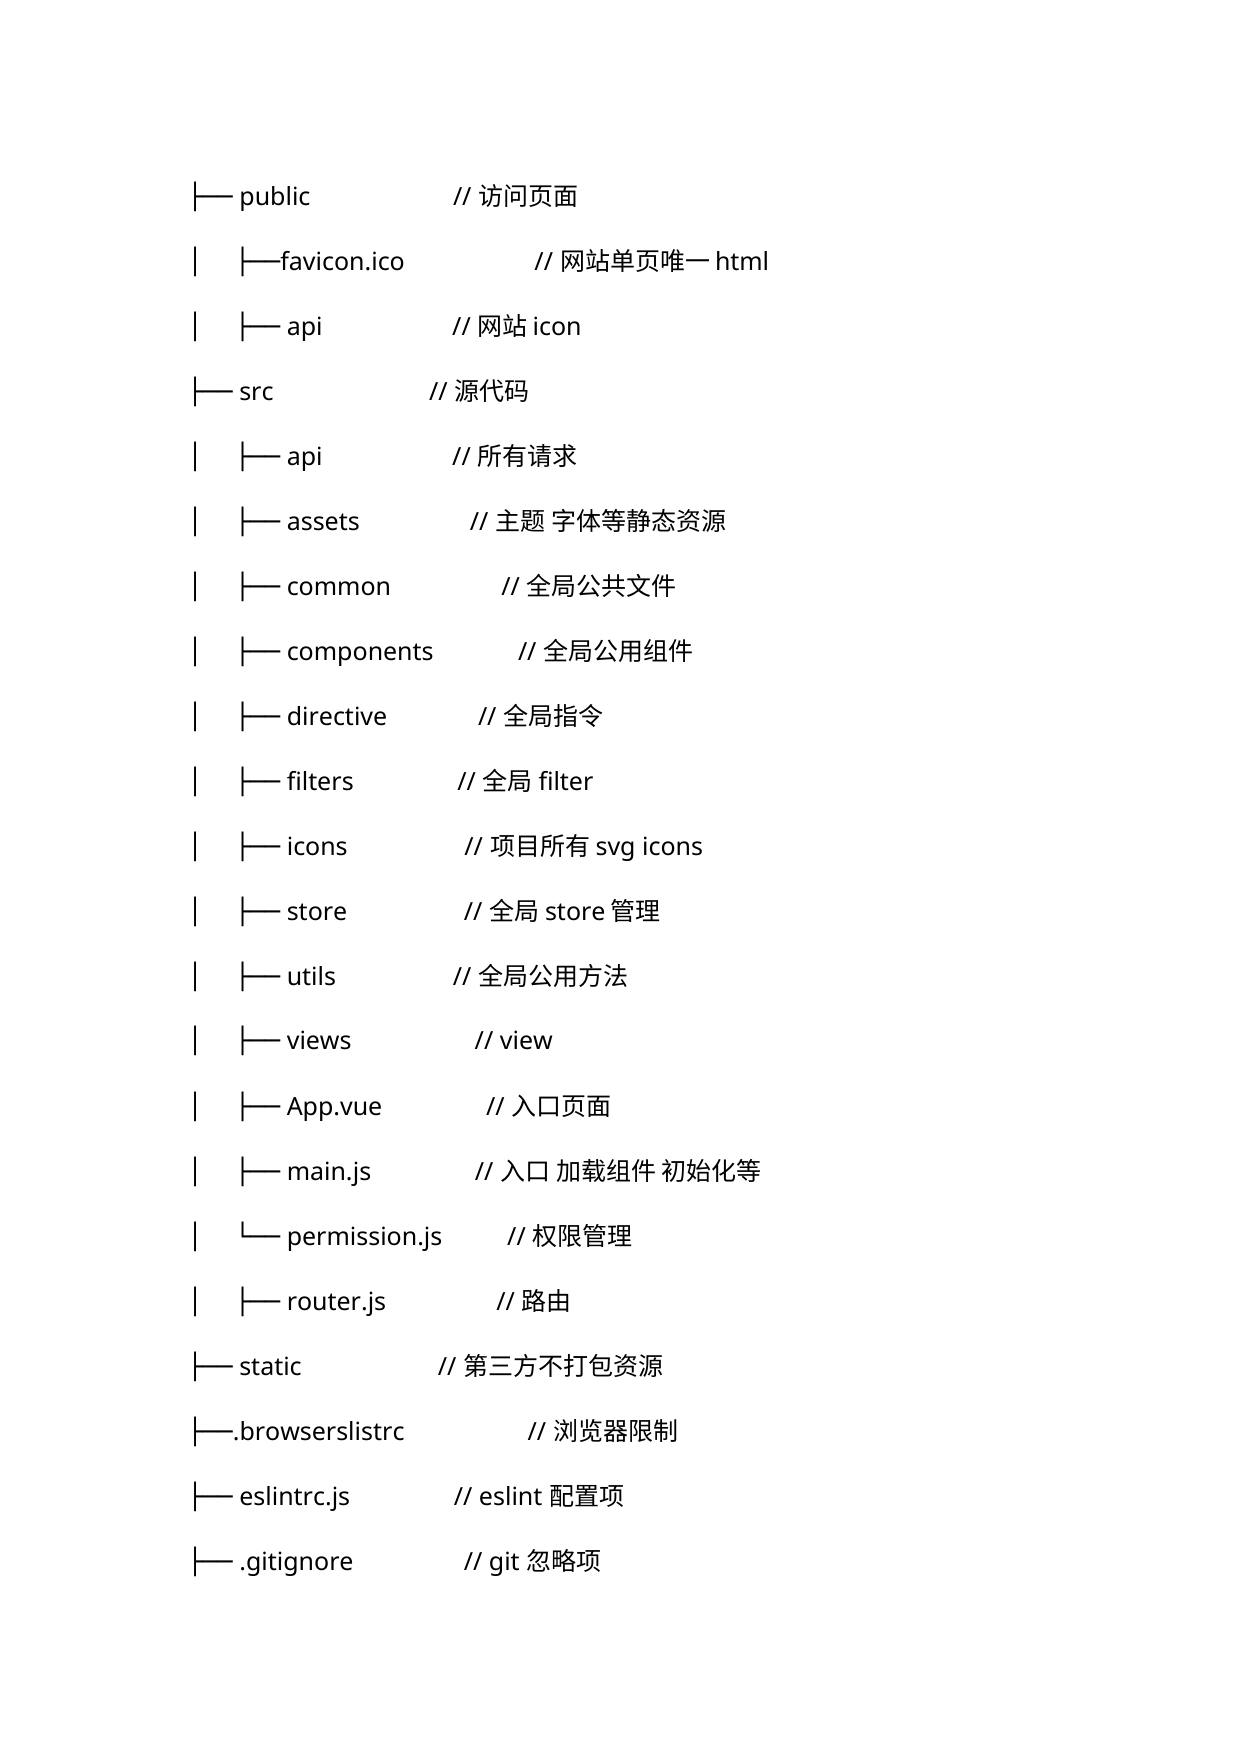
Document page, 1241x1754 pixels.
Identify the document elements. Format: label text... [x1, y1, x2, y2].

text │ ├── App.vue // 入口页面 [187, 1072, 1053, 1137]
text │ ├── utils // 全局公用方法 [187, 942, 1053, 1007]
text │ ├── main.js // 入口 加载组件 初始化等 [187, 1137, 1053, 1202]
text │ ├── components // 全局公用组件 [187, 617, 1053, 682]
text │ ├── filters // 全局 filter [187, 747, 1053, 812]
text │ └── permission.js // 权限管理 [187, 1202, 1053, 1267]
text │ ├── router.js // 路由 [187, 1267, 1053, 1332]
text ├── eslintrc.js // eslint 配置项 [187, 1462, 1053, 1527]
text │ ├── directive // 全局指令 [187, 682, 1053, 747]
text │ ├── assets // 主题 字体等静态资源 [187, 487, 1053, 552]
text │ ├── views // view [187, 1007, 1053, 1072]
text ├── public // 访问页面 [187, 162, 1053, 227]
text ├── static // 第三方不打包资源 [187, 1332, 1053, 1397]
text ├── .gitignore // git 忽略项 [187, 1527, 1053, 1592]
text │ ├── store // 全局 store管理 [187, 877, 1053, 942]
text ├──.browserslistrc // 浏览器限制 [187, 1397, 1053, 1462]
text │ ├── api // 网站icon [187, 292, 1053, 357]
text │ ├── api // 所有请求 [187, 422, 1053, 487]
text ├── src // 源代码 [187, 357, 1053, 422]
text │ ├── common // 全局公共文件 [187, 552, 1053, 617]
text │ ├── icons // 项目所有 svg icons [187, 812, 1053, 877]
text │ ├──favicon.ico // 网站单页唯一html [187, 227, 1053, 292]
